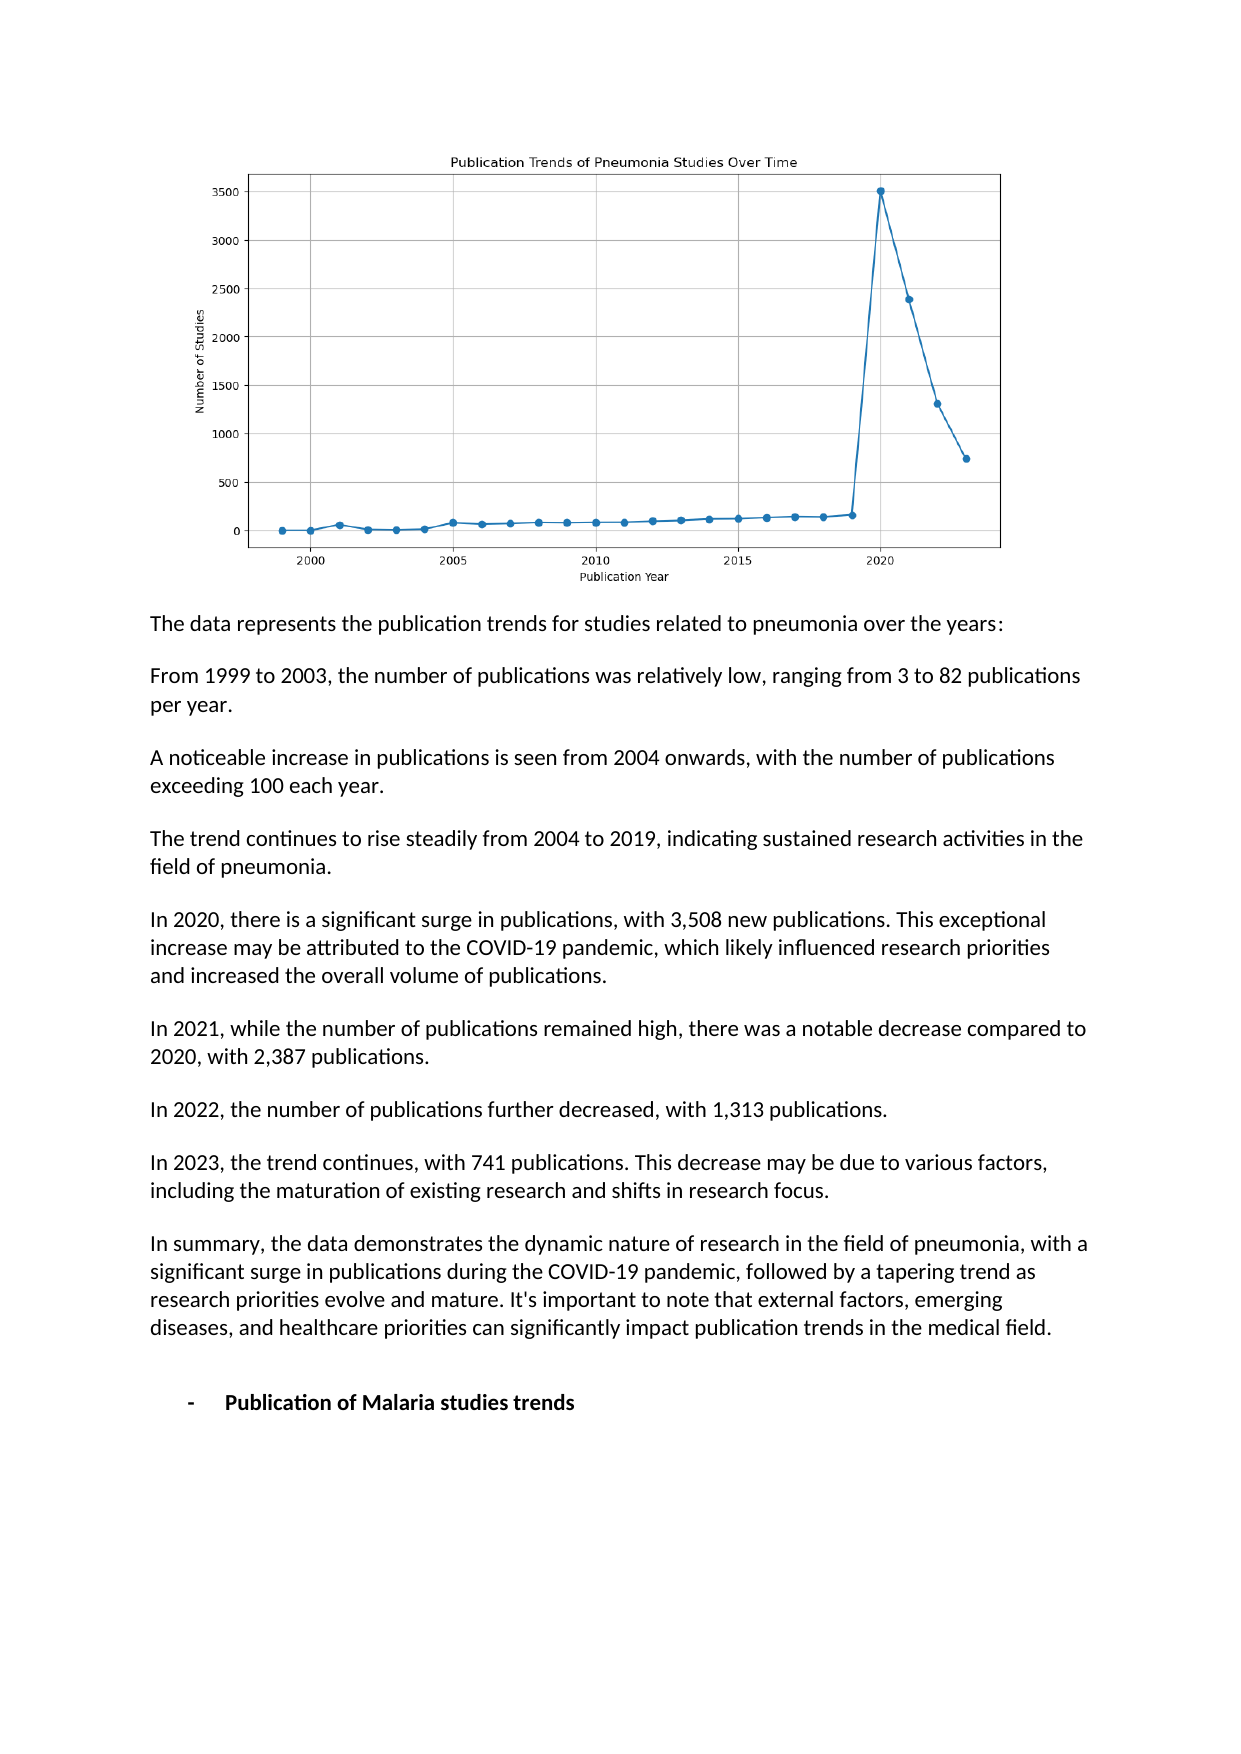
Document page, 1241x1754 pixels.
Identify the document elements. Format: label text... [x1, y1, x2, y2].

text In 2023, the trend continues, with 741 publications. This decrease may be due to various factors, including the maturation of existing research and shifts in research focus. [150, 1148, 1090, 1204]
list Publication of Malaria studies trends [187, 1388, 1090, 1416]
text The data represents the publication trends for studies related to pneumonia over the years: [150, 609, 1090, 637]
text In 2020, there is a significant surge in publications, with 3,508 new publications. This exceptional increase may be attributed to the COVID-19 pandemic, which likely influenced research priorities and increased the overall volume of publications. [150, 905, 1090, 989]
text The trend continues to rise steadily from 2004 to 2019, indicating sustained research activities in the field of pneumonia. [150, 824, 1090, 880]
text A noticeable increase in publications is seen from 2004 onwards, with the number of publications exceeding 100 each year. [150, 743, 1090, 799]
picture [187, 150, 1007, 590]
text In summary, the data demonstrates the dynamic nature of research in the field of pneumonia, with a significant surge in publications during the COVID-19 pandemic, followed by a tapering trend as research priorities evolve and mature. It's important to note that external factors, emerging diseases, and healthcare priorities can significantly impact publication trends in the medical field. [150, 1229, 1090, 1341]
text From 1999 to 2003, the number of publications was relatively low, ranging from 3 to 82 publications per year. [150, 662, 1090, 718]
text In 2021, while the number of publications remained high, there was a notable decrease compared to 2020, with 2,387 publications. [150, 1014, 1090, 1070]
text In 2022, the number of publications further decreased, with 1,313 publications. [150, 1095, 1090, 1123]
